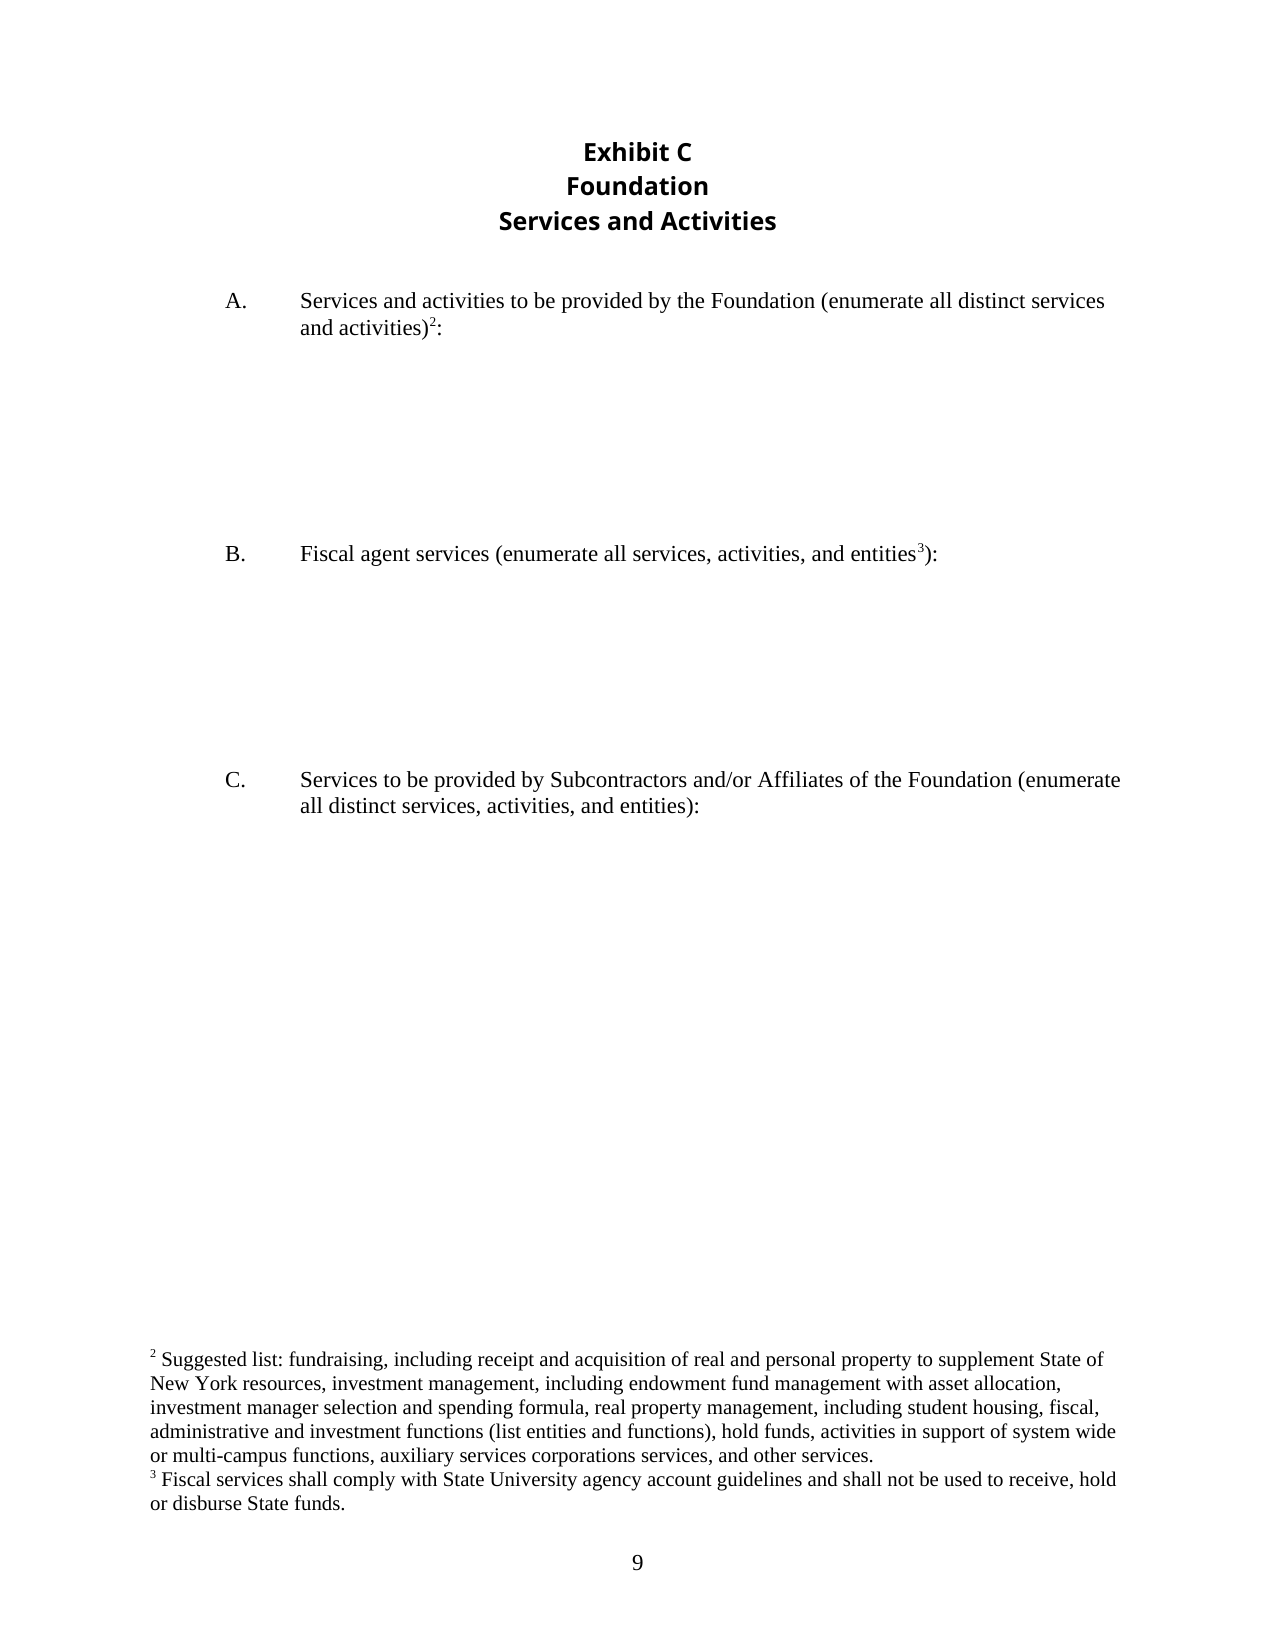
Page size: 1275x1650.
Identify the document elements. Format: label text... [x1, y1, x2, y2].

subtitle Services and activities to be provided by the Foundation (enumerate all distinct services and activities): [225, 287, 1125, 340]
subtitle Services to be provided by Subcontractors and/or Affiliates of the Foundation (enumerate all distinct services, activities, and entities): [225, 766, 1125, 819]
subtitle Fiscal agent services (enumerate all services, activities, and entities): [225, 540, 1125, 566]
title Exhibit C Foundation Services and Activities [150, 135, 1125, 237]
